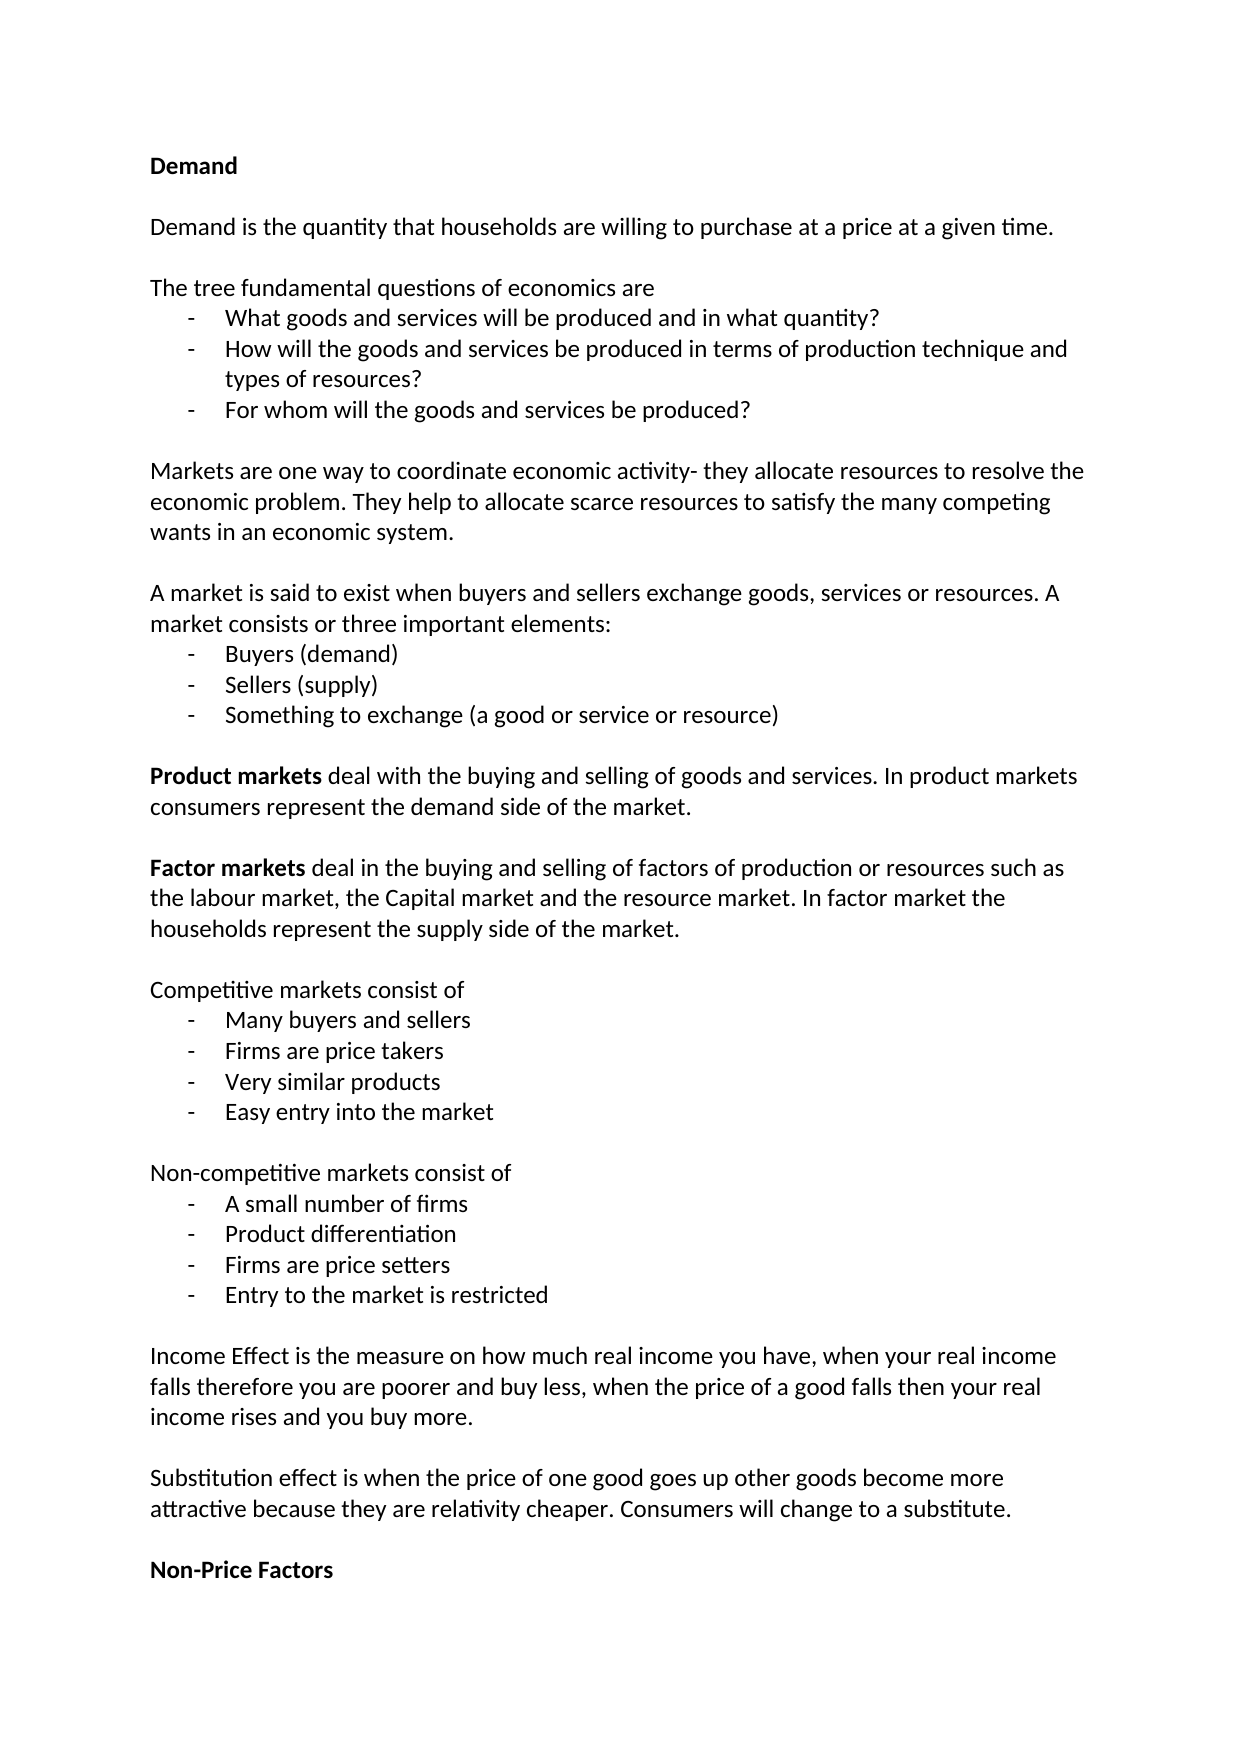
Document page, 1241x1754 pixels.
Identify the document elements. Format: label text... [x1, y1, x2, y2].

list How will the goods and services be produced in terms of production technique and types of resources? [187, 333, 1090, 394]
list Product differentiation [187, 1218, 1090, 1249]
list Easy entry into the market [187, 1096, 1090, 1127]
text Markets are one way to coordinate economic activity- they allocate resources to resolve the economic problem. They help to allocate scarce resources to satisfy the many competing wants in an economic system. [150, 455, 1090, 547]
text Competitive markets consist of [150, 974, 1090, 1004]
list Very similar products [187, 1066, 1090, 1096]
list Firms are price setters [187, 1249, 1090, 1279]
text Demand [150, 150, 1090, 181]
text Income Effect is the measure on how much real income you have, when your real income falls therefore you are poorer and buy less, when the price of a good falls then your real income rises and you buy more. [150, 1340, 1090, 1432]
text Factor markets deal in the buying and selling of factors of production or resources such as the labour market, the Capital market and the resource market. In factor market the households represent the supply side of the market. [150, 852, 1090, 943]
text Substitution effect is when the price of one good goes up other goods become more attractive because they are relativity cheaper. Consumers will change to a substitute. [150, 1462, 1090, 1523]
text Non-competitive markets consist of [150, 1157, 1090, 1188]
list Entry to the market is restricted [187, 1279, 1090, 1310]
text The tree fundamental questions of economics are [150, 272, 1090, 303]
list Many buyers and sellers [187, 1004, 1090, 1035]
list A small number of firms [187, 1188, 1090, 1218]
list Buyers (demand) [187, 638, 1090, 669]
list Firms are price takers [187, 1035, 1090, 1066]
text Product markets deal with the buying and selling of goods and services. In product markets consumers represent the demand side of the market. [150, 760, 1090, 821]
list Something to exchange (a good or service or resource) [187, 699, 1090, 730]
list What goods and services will be produced and in what quantity? [187, 303, 1090, 333]
text Demand is the quantity that households are willing to purchase at a price at a given time. [150, 211, 1090, 242]
text A market is said to exist when buyers and sellers exchange goods, services or resources. A market consists or three important elements: [150, 577, 1090, 638]
list For whom will the goods and services be produced? [187, 394, 1090, 425]
list Sellers (supply) [187, 669, 1090, 699]
text Non-Price Factors [150, 1554, 1090, 1584]
